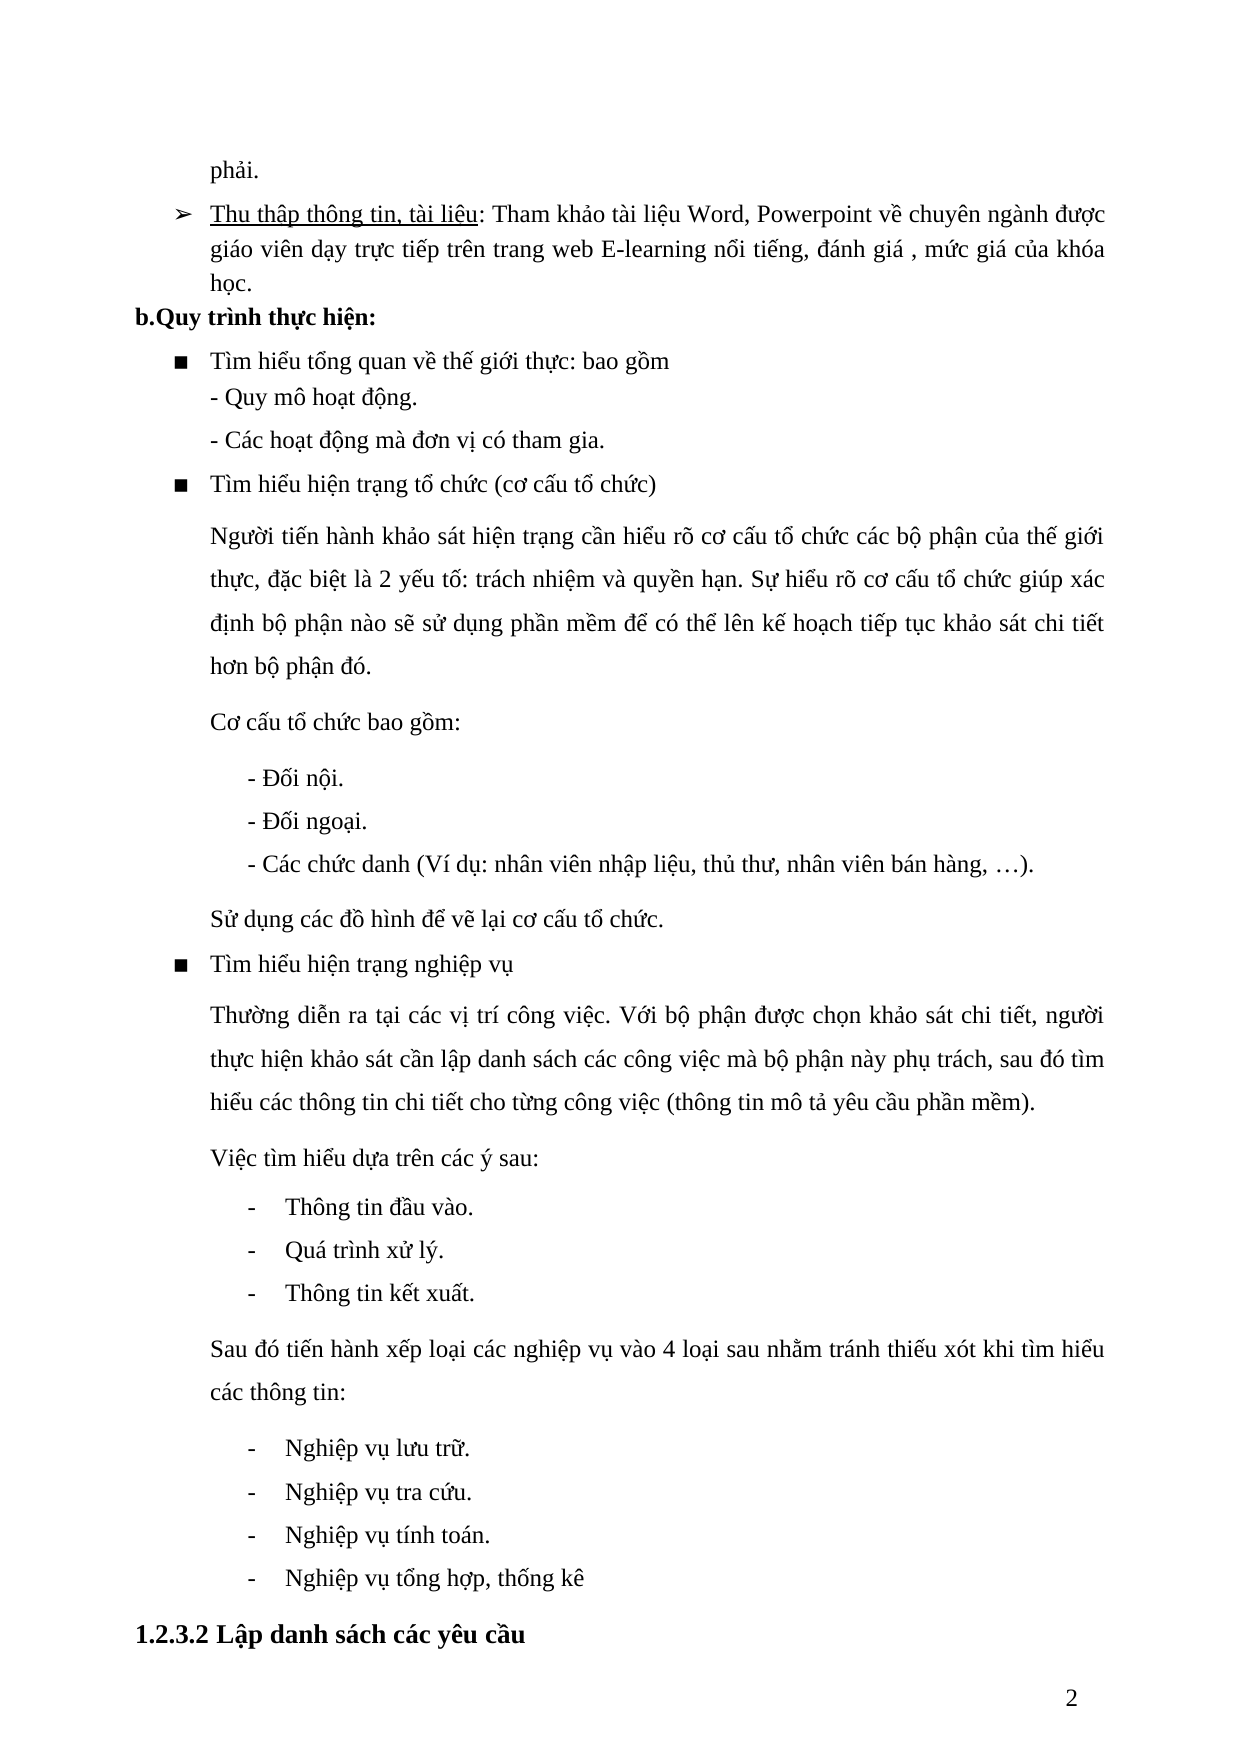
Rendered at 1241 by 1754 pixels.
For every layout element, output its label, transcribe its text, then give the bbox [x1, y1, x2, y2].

text Thường diễn ra tại các vị trí công việc. Với bộ phận được chọn khảo sát chi tiết, người thực hiện khảo sát cần lập danh sách các công việc mà bộ phận này phụ trách, sau đó tìm hiểu các thông tin chi tiết cho từng công việc (thông tin mô tả yêu cầu phần mềm). [210, 1001, 1106, 1116]
list Đối ngoại. [247, 806, 1117, 834]
text Sử dụng các đồ hình để vẽ lại cơ cấu tổ chức. [210, 904, 1117, 933]
subtitle Lập danh sách các yêu cầu [135, 1618, 1117, 1650]
list Các hoạt động mà đơn vị có tham gia. [210, 425, 1117, 454]
list Tìm hiểu tổng quan về thế giới thực: bao gồm [172, 342, 1117, 376]
list Tìm hiểu hiện trạng nghiệp vụ [172, 945, 1117, 979]
list Quá trình xử lý. [247, 1235, 1117, 1264]
list Nghiệp vụ lưu trữ. [247, 1433, 1117, 1462]
subtitle Quy trình thực hiện: [135, 302, 1117, 330]
list Quy mô hoạt động. [210, 382, 1117, 411]
text Cơ cấu tổ chức bao gồm: [210, 707, 1117, 736]
list Tìm hiểu hiện trạng tổ chức (cơ cấu tổ chức) [172, 466, 1117, 500]
list Thu thập thông tin, tài liệu: Tham khảo tài liệu Word, Powerpoint về chuyên ngành được giáo viên dạy trực tiếp trên trang web E-learning nổi tiếng, đánh giá , mức giá của khóa học. [172, 196, 1106, 297]
list Thông tin đầu vào. [247, 1192, 1117, 1221]
list Nghiệp vụ tra cứu. [247, 1477, 1117, 1505]
list Nghiệp vụ tính toán. [247, 1520, 1117, 1548]
list Thông tin kết xuất. [247, 1278, 1117, 1307]
text Việc tìm hiểu dựa trên các ý sau: [210, 1143, 1117, 1172]
text Người tiến hành khảo sát hiện trạng cần hiểu rõ cơ cấu tổ chức các bộ phận của thế giới thực, đặc biệt là 2 yếu tố: trách nhiệm và quyền hạn. Sự hiểu rõ cơ cấu tổ chức giúp xác định bộ phận nào sẽ sử dụng phần mềm để có thể lên kế hoạch tiếp tục khảo sát chi tiết hơn bộ phận đó. [210, 521, 1106, 679]
list Các chức danh (Ví dụ: nhân viên nhập liệu, thủ thư, nhân viên bán hàng, …). [247, 849, 1117, 878]
list Đối nội. [247, 763, 1117, 791]
text Sau đó tiến hành xếp loại các nghiệp vụ vào 4 loại sau nhằm tránh thiếu xót khi tìm hiểu các thông tin: [210, 1334, 1106, 1406]
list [172, 144, 1106, 187]
list Nghiệp vụ tổng hợp, thống kê [247, 1563, 1117, 1592]
